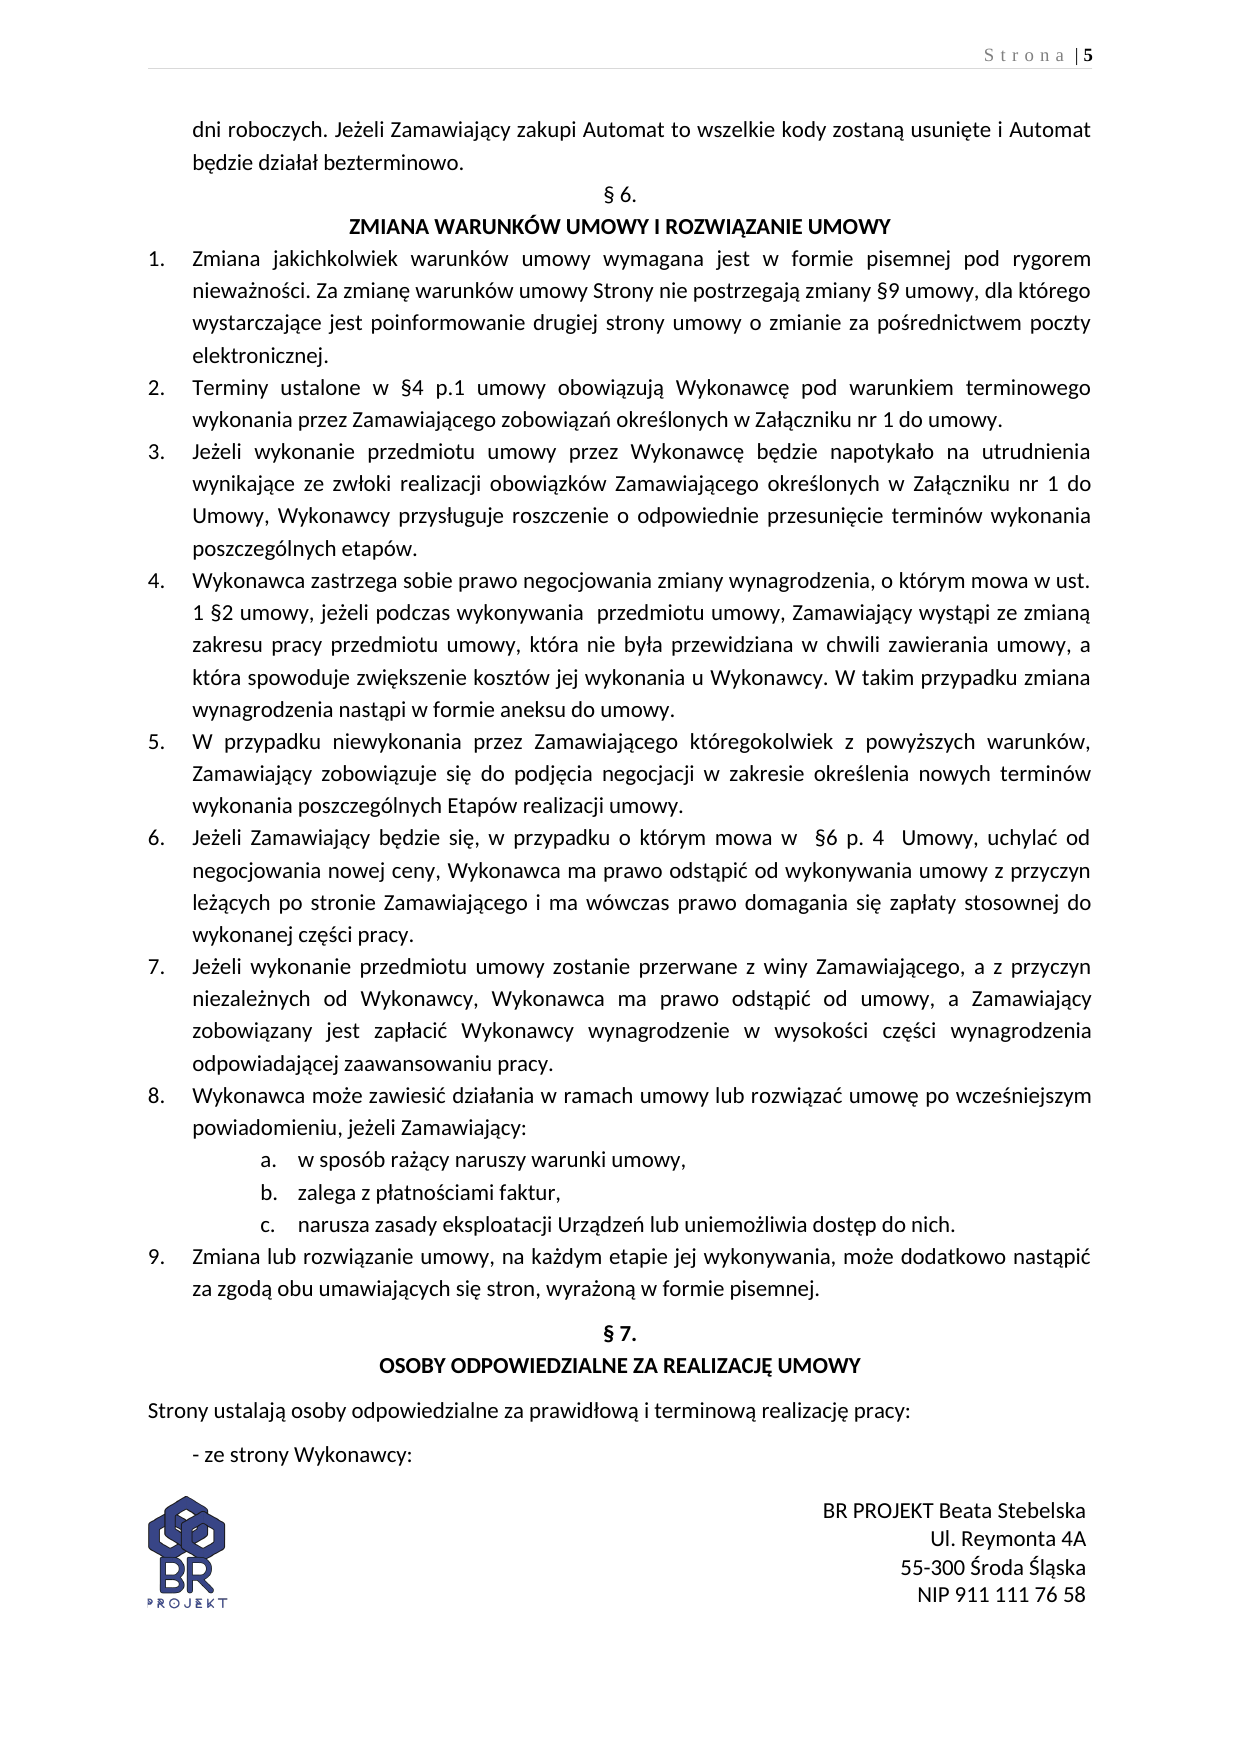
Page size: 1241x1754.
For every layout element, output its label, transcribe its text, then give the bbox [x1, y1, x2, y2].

text § 7. [148, 1319, 1092, 1347]
list Zmiana jakichkolwiek warunków umowy wymagana jest w formie pisemnej pod rygorem nieważności. Za zmianę warunków umowy Strony nie postrzegają zmiany §9 umowy, dla którego wystarczające jest poinformowanie drugiej strony umowy o zmianie za pośrednictwem poczty elektronicznej. [148, 244, 1092, 369]
picture [147, 1496, 228, 1609]
list zalega z płatnościami faktur, [260, 1178, 1093, 1206]
text OSOBY ODPOWIEDZIALNE ZA REALIZACJĘ UMOWY [148, 1351, 1092, 1379]
text - ze strony Wykonawcy: [148, 1440, 1092, 1468]
list Jeżeli wykonanie przedmiotu umowy przez Wykonawcę będzie napotykało na utrudnienia wynikające ze zwłoki realizacji obowiązków Zamawiającego określonych w Załączniku nr 1 do Umowy, Wykonawcy przysługuje roszczenie o odpowiednie przesunięcie terminów wykonania poszczególnych etapów. [148, 437, 1092, 562]
text ZMIANA WARUNKÓW UMOWY I ROZWIĄZANIE UMOWY [148, 212, 1092, 240]
list Wykonawca zastrzega sobie prawo negocjowania zmiany wynagrodzenia, o którym mowa w ust. 1 §2 umowy, jeżeli podczas wykonywania przedmiotu umowy, Zamawiający wystąpi ze zmianą zakresu pracy przedmiotu umowy, która nie była przewidziana w chwili zawierania umowy, a która spowoduje zwiększenie kosztów jej wykonania u Wykonawcy. W takim przypadku zmiana wynagrodzenia nastąpi w formie aneksu do umowy. [148, 566, 1092, 723]
list Wykonawca może zawiesić działania w ramach umowy lub rozwiązać umowę po wcześniejszym powiadomieniu, jeżeli Zamawiający: [148, 1081, 1093, 1141]
list Jeżeli Zamawiający będzie się, w przypadku o którym mowa w §6 p. 4 Umowy, uchylać od negocjowania nowej ceny, Wykonawca ma prawo odstąpić od wykonywania umowy z przyczyn leżących po stronie Zamawiającego i ma wówczas prawo domagania się zapłaty stosownej do wykonanej części pracy. [148, 823, 1092, 948]
list Terminy ustalone w §4 p.1 umowy obowiązują Wykonawcę pod warunkiem terminowego wykonania przez Zamawiającego zobowiązań określonych w Załączniku nr 1 do umowy. [148, 373, 1092, 433]
list Zmiana lub rozwiązanie umowy, na każdym etapie jej wykonywania, może dodatkowo nastąpić za zgodą obu umawiających się stron, wyrażoną w formie pisemnej. [148, 1242, 1092, 1302]
text Strony ustalają osoby odpowiedzialne za prawidłową i terminową realizację pracy: [148, 1396, 1092, 1424]
list w sposób rażący naruszy warunki umowy, [260, 1145, 1093, 1173]
list W przypadku niewykonania przez Zamawiającego któregokolwiek z powyższych warunków, Zamawiający zobowiązuje się do podjęcia negocjacji w zakresie określenia nowych terminów wykonania poszczególnych Etapów realizacji umowy. [148, 727, 1092, 819]
list narusza zasady eksploatacji Urządzeń lub uniemożliwia dostęp do nich. [260, 1210, 1093, 1238]
text § 6. [148, 180, 1092, 208]
list Jeżeli wykonanie przedmiotu umowy zostanie przerwane z winy Zamawiającego, a z przyczyn niezależnych od Wykonawcy, Wykonawca ma prawo odstąpić od umowy, a Zamawiający zobowiązany jest zapłacić Wykonawcy wynagrodzenie w wysokości części wynagrodzenia odpowiadającej zaawansowaniu pracy. [148, 952, 1093, 1077]
